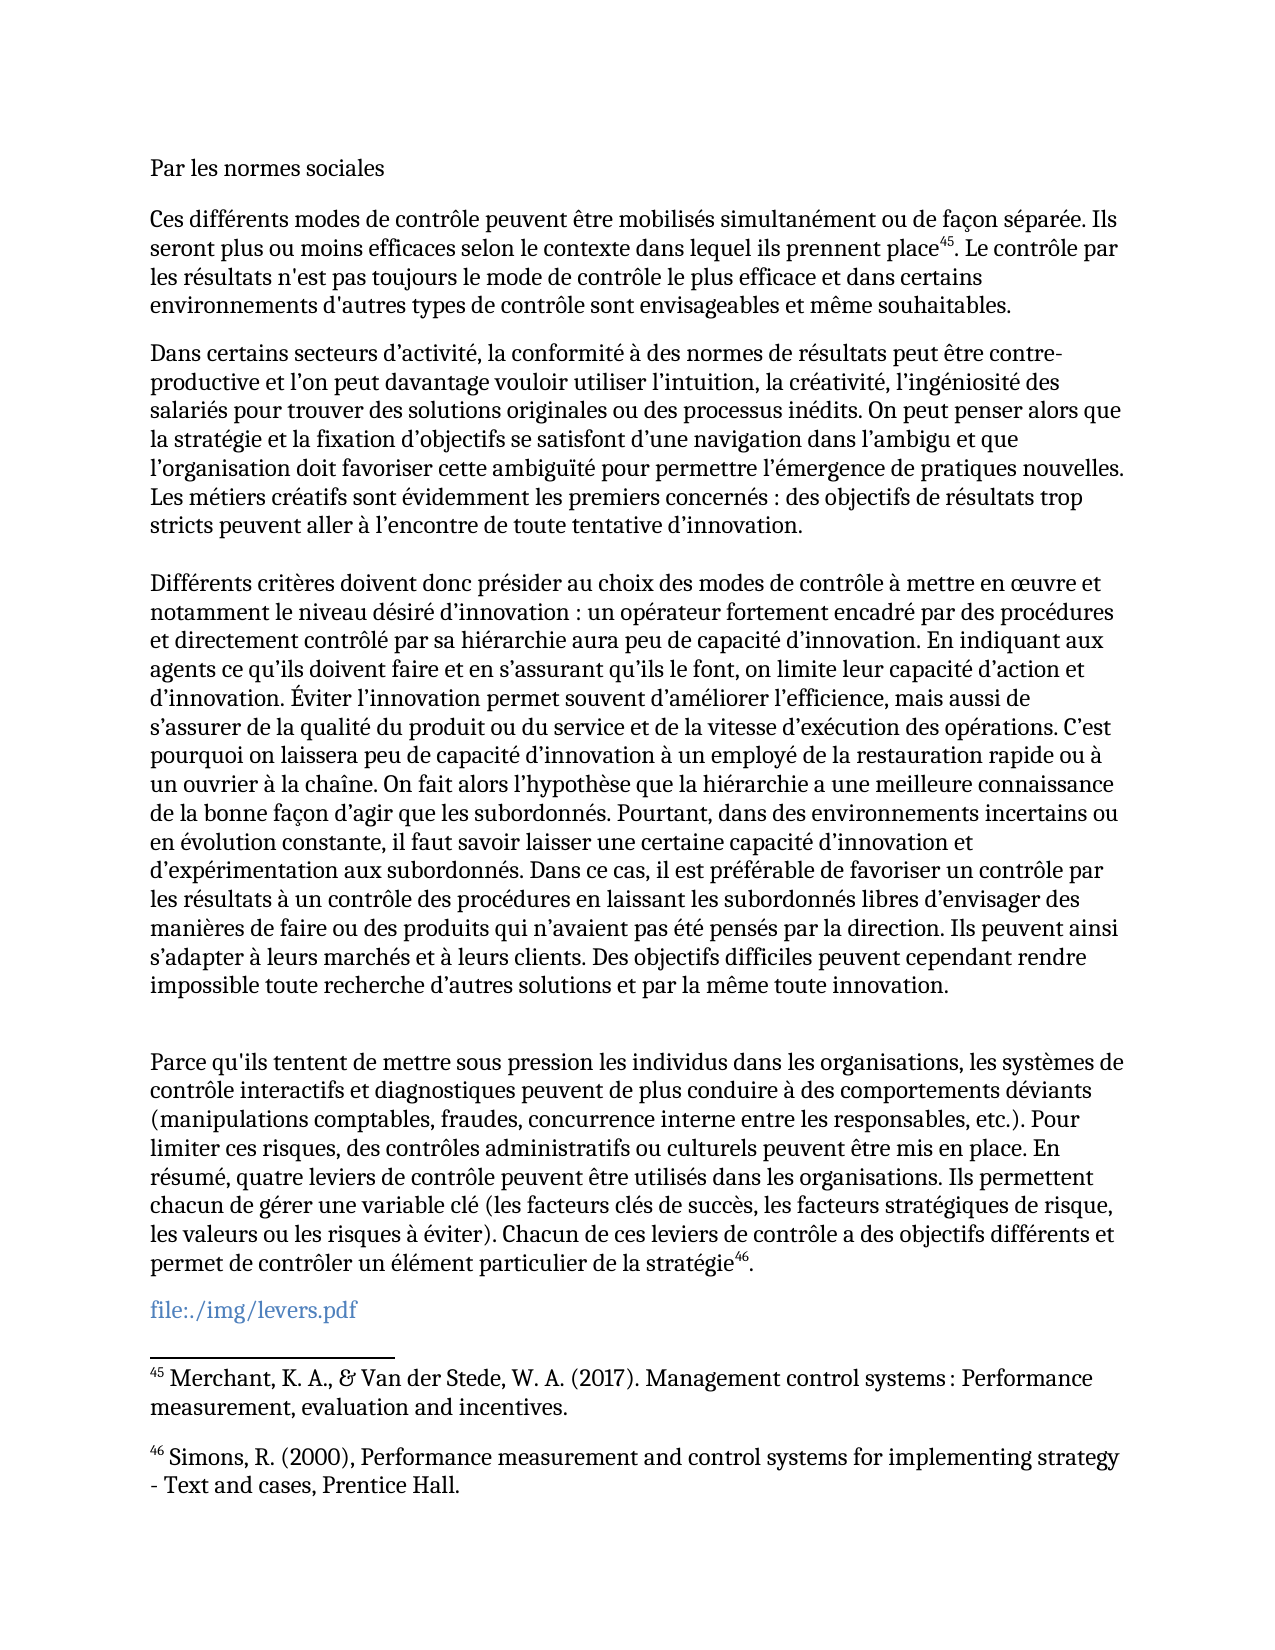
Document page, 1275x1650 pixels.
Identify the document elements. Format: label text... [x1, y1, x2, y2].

text Dans certains secteurs d’activité, la conformité à des normes de résultats peut être contre-productive et l’on peut davantage vouloir utiliser l’intuition, la créativité, l’ingéniosité des salariés pour trouver des solutions originales ou des processus inédits. On peut penser alors que la stratégie et la fixation d’objectifs se satisfont d’une navigation dans l’ambigu et que l’organisation doit favoriser cette ambiguïté pour permettre l’émergence de pratiques nouvelles. Les métiers créatifs sont évidemment les premiers concernés : des objectifs de résultats trop stricts peuvent aller à l’encontre de toute tentative d’innovation. Différents critères doivent donc présider au choix des modes de contrôle à mettre en œuvre et notamment le niveau désiré d’innovation : un opérateur fortement encadré par des procédures et directement contrôlé par sa hiérarchie aura peu de capacité d’innovation. En indiquant aux agents ce qu’ils doivent faire et en s’assurant qu’ils le font, on limite leur capacité d’action et d’innovation. Éviter l’innovation permet souvent d’améliorer l’efficience, mais aussi de s’assurer de la qualité du produit ou du service et de la vitesse d’exécution des opérations. C’est pourquoi on laissera peu de capacité d’innovation à un employé de la restauration rapide ou à un ouvrier à la chaîne. On fait alors l’hypothèse que la hiérarchie a une meilleure connaissance de la bonne façon d’agir que les subordonnés. Pourtant, dans des environnements incertains ou en évolution constante, il faut savoir laisser une certaine capacité d’innovation et d’expérimentation aux subordonnés. Dans ce cas, il est préférable de favoriser un contrôle par les résultats à un contrôle des procédures en laissant les subordonnés libres d’envisager des manières de faire ou des produits qui n’avaient pas été pensés par la direction. Ils peuvent ainsi s’adapter à leurs marchés et à leurs clients. Des objectifs difficiles peuvent cependant rendre impossible toute recherche d’autres solutions et par la même toute innovation. [150, 339, 1125, 1029]
text file:./img/levers.pdf [150, 1296, 1125, 1325]
text Ces différents modes de contrôle peuvent être mobilisés simultanément ou de façon séparée. Ils seront plus ou moins efficaces selon le contexte dans lequel ils prennent place. Le contrôle par les résultats n'est pas toujours le mode de contrôle le plus efficace et dans certains environnements d'autres types de contrôle sont envisageables et même souhaitables. [150, 205, 1125, 320]
table_cell Par les normes sociales [139, 150, 1275, 186]
text Parce qu'ils tentent de mettre sous pression les individus dans les organisations, les systèmes de contrôle interactifs et diagnostiques peuvent de plus conduire à des comportements déviants (manipulations comptables, fraudes, concurrence interne entre les responsables, etc.). Pour limiter ces risques, des contrôles administratifs ou culturels peuvent être mis en place. En résumé, quatre leviers de contrôle peuvent être utilisés dans les organisations. Ils permettent chacun de gérer une variable clé (les facteurs clés de succès, les facteurs stratégiques de risque, les valeurs ou les risques à éviter). Chacun de ces leviers de contrôle a des objectifs différents et permet de contrôler un élément particulier de la stratégie. [150, 1047, 1125, 1277]
